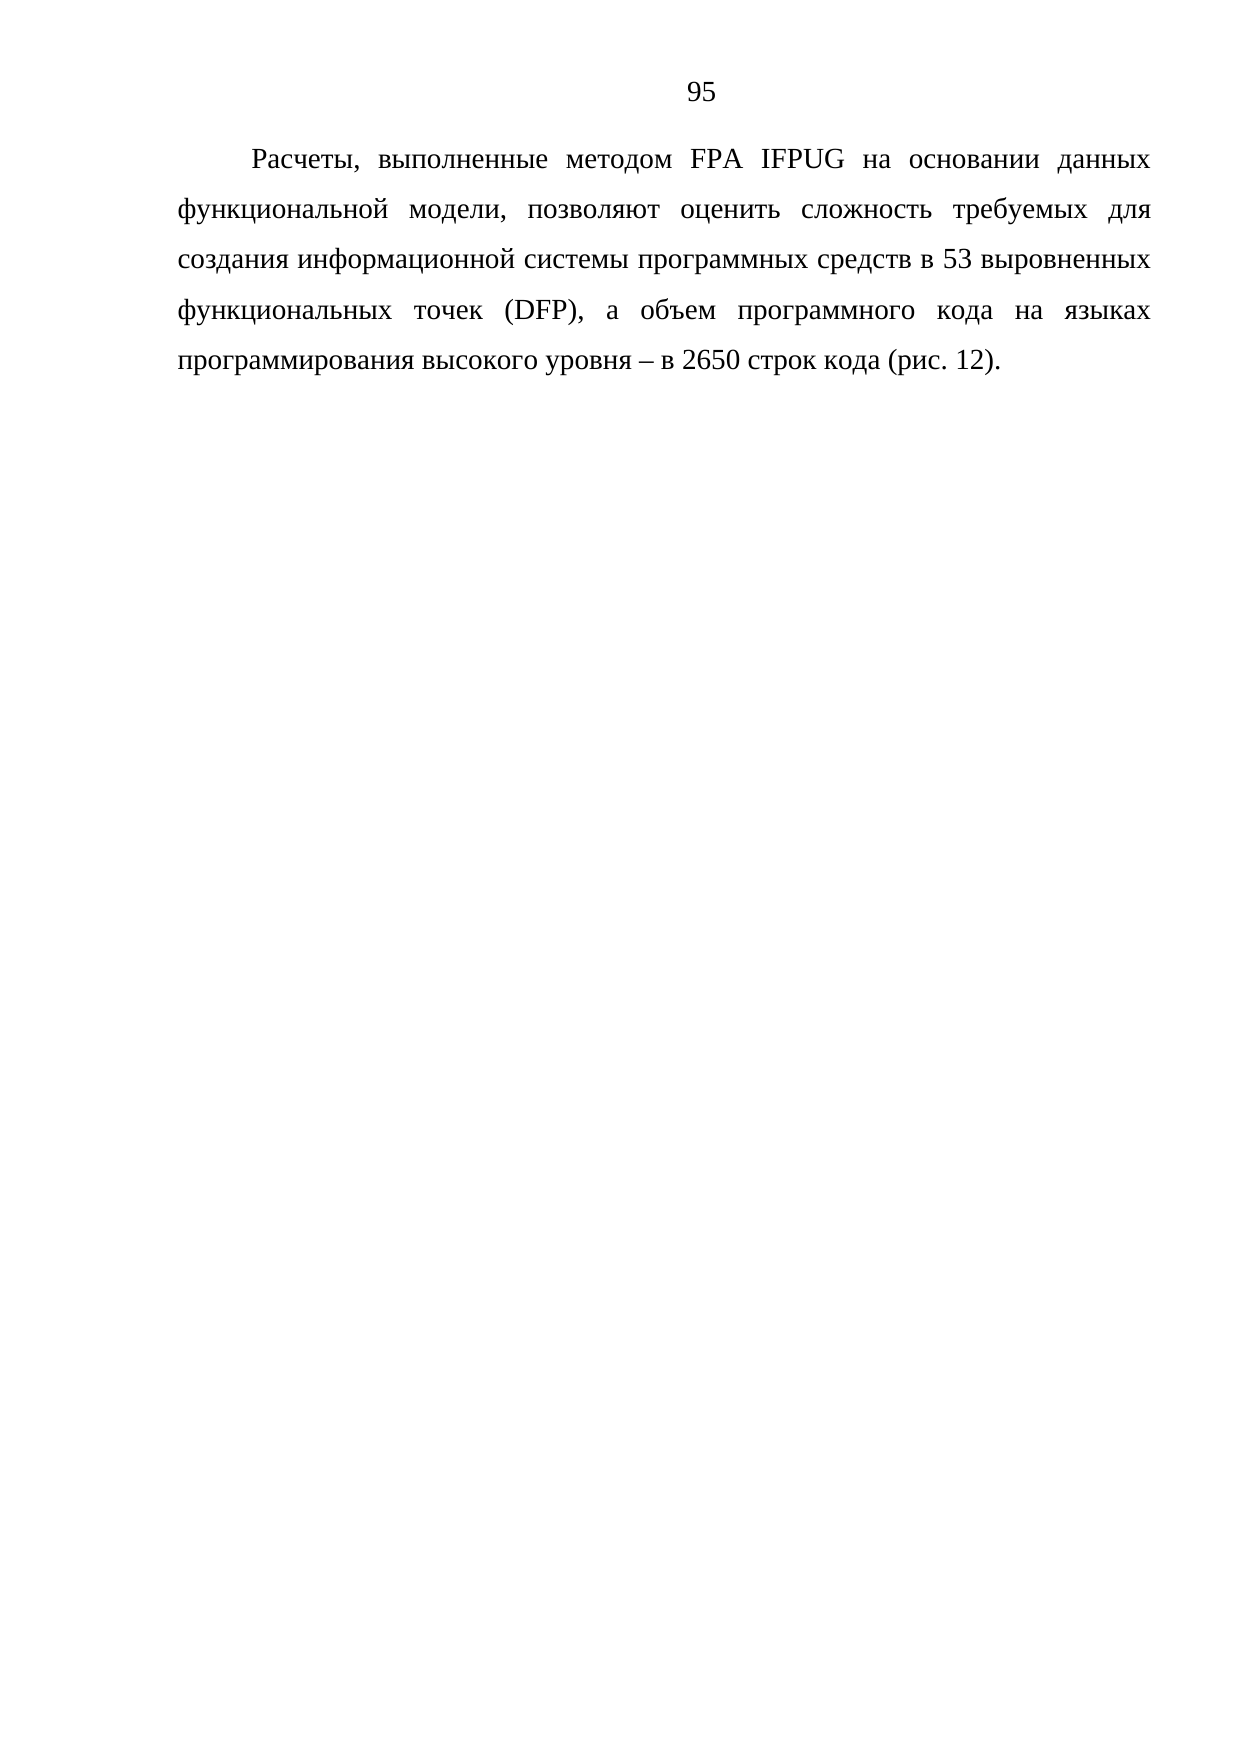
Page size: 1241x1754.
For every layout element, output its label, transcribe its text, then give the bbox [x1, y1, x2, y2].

text Расчеты, выполненные методом FPA IFPUG на основании данных функциональной модели, позволяют оценить сложность требуемых для создания информационной системы программных средств в 53 выровненных функциональных точек (DFP), а объем программного кода на языках программирования высокого уровня – в 2650 строк кода (рис. 12). [177, 141, 1152, 376]
